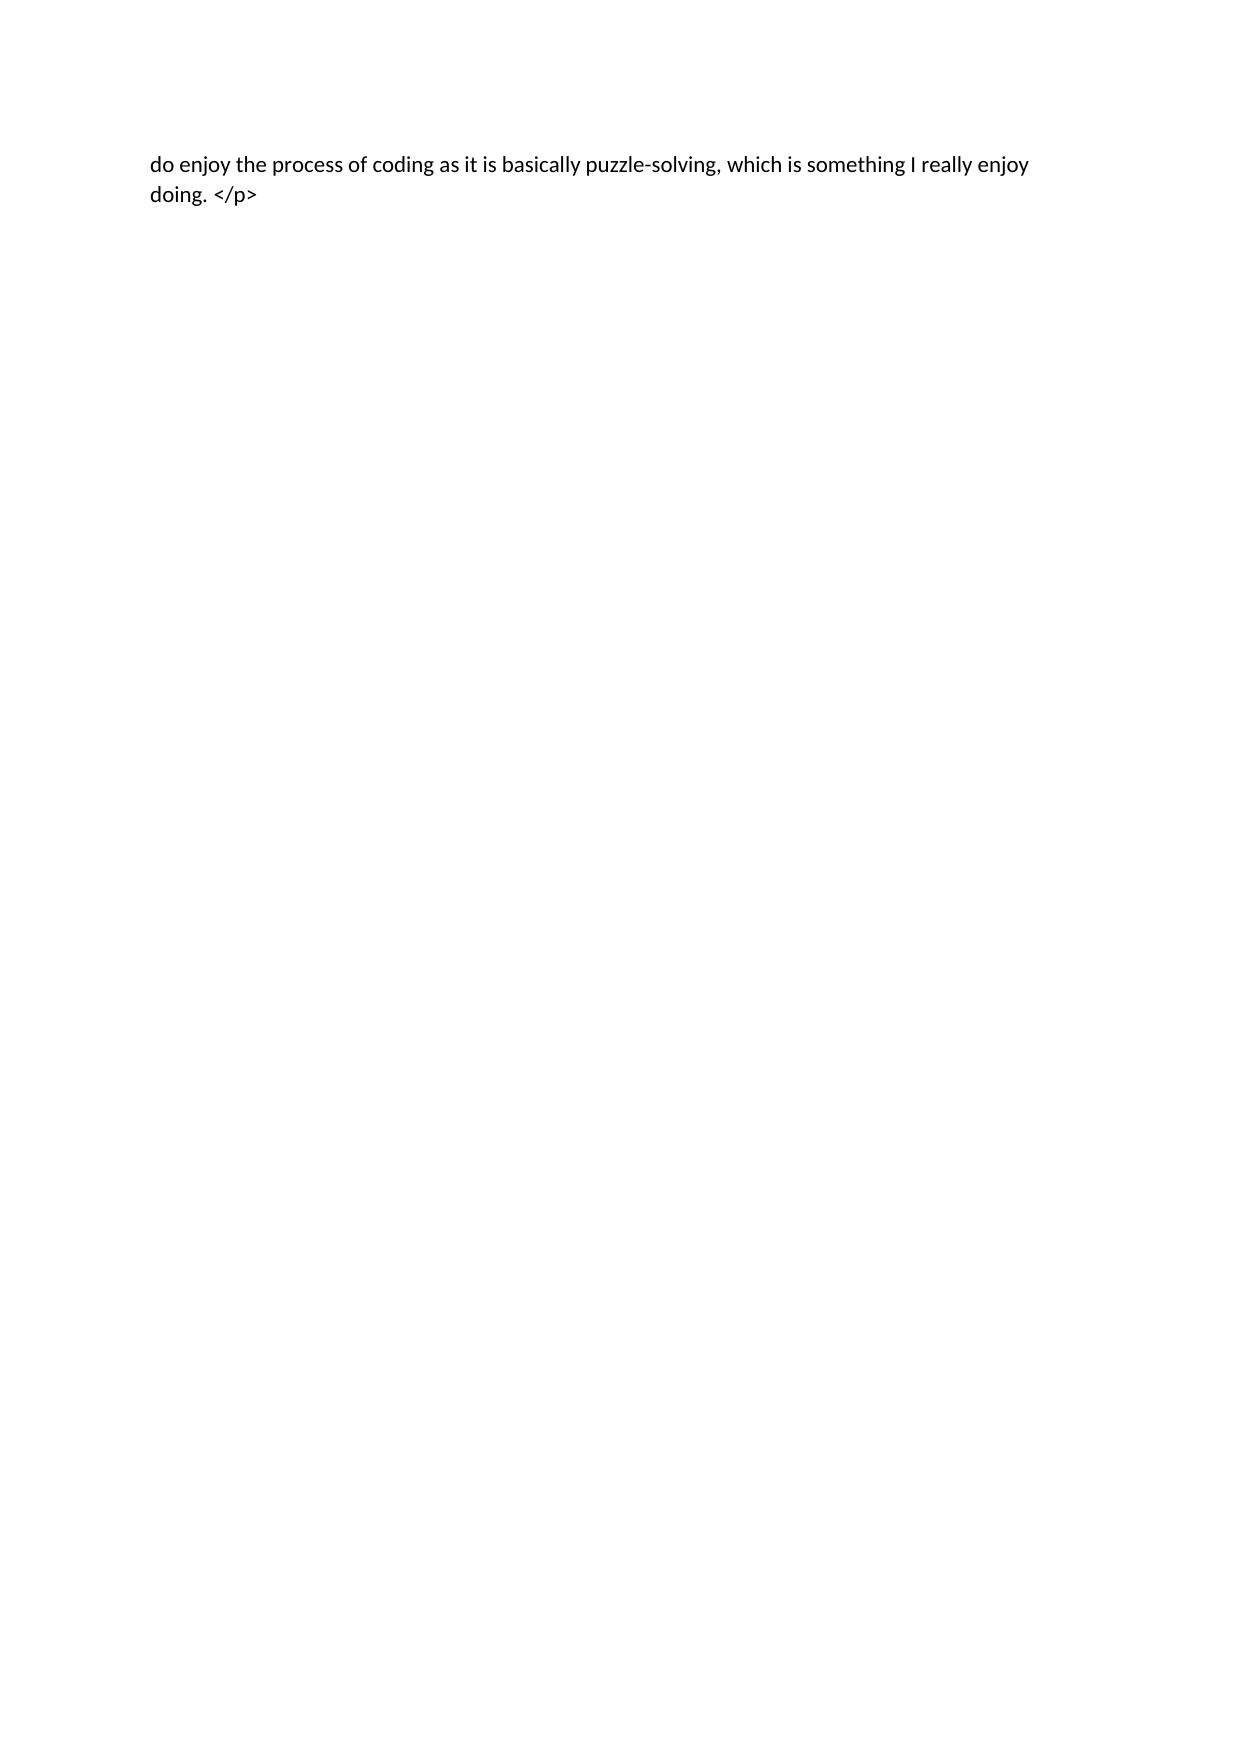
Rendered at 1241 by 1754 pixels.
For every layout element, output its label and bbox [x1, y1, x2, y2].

text [150, 150, 1090, 208]
